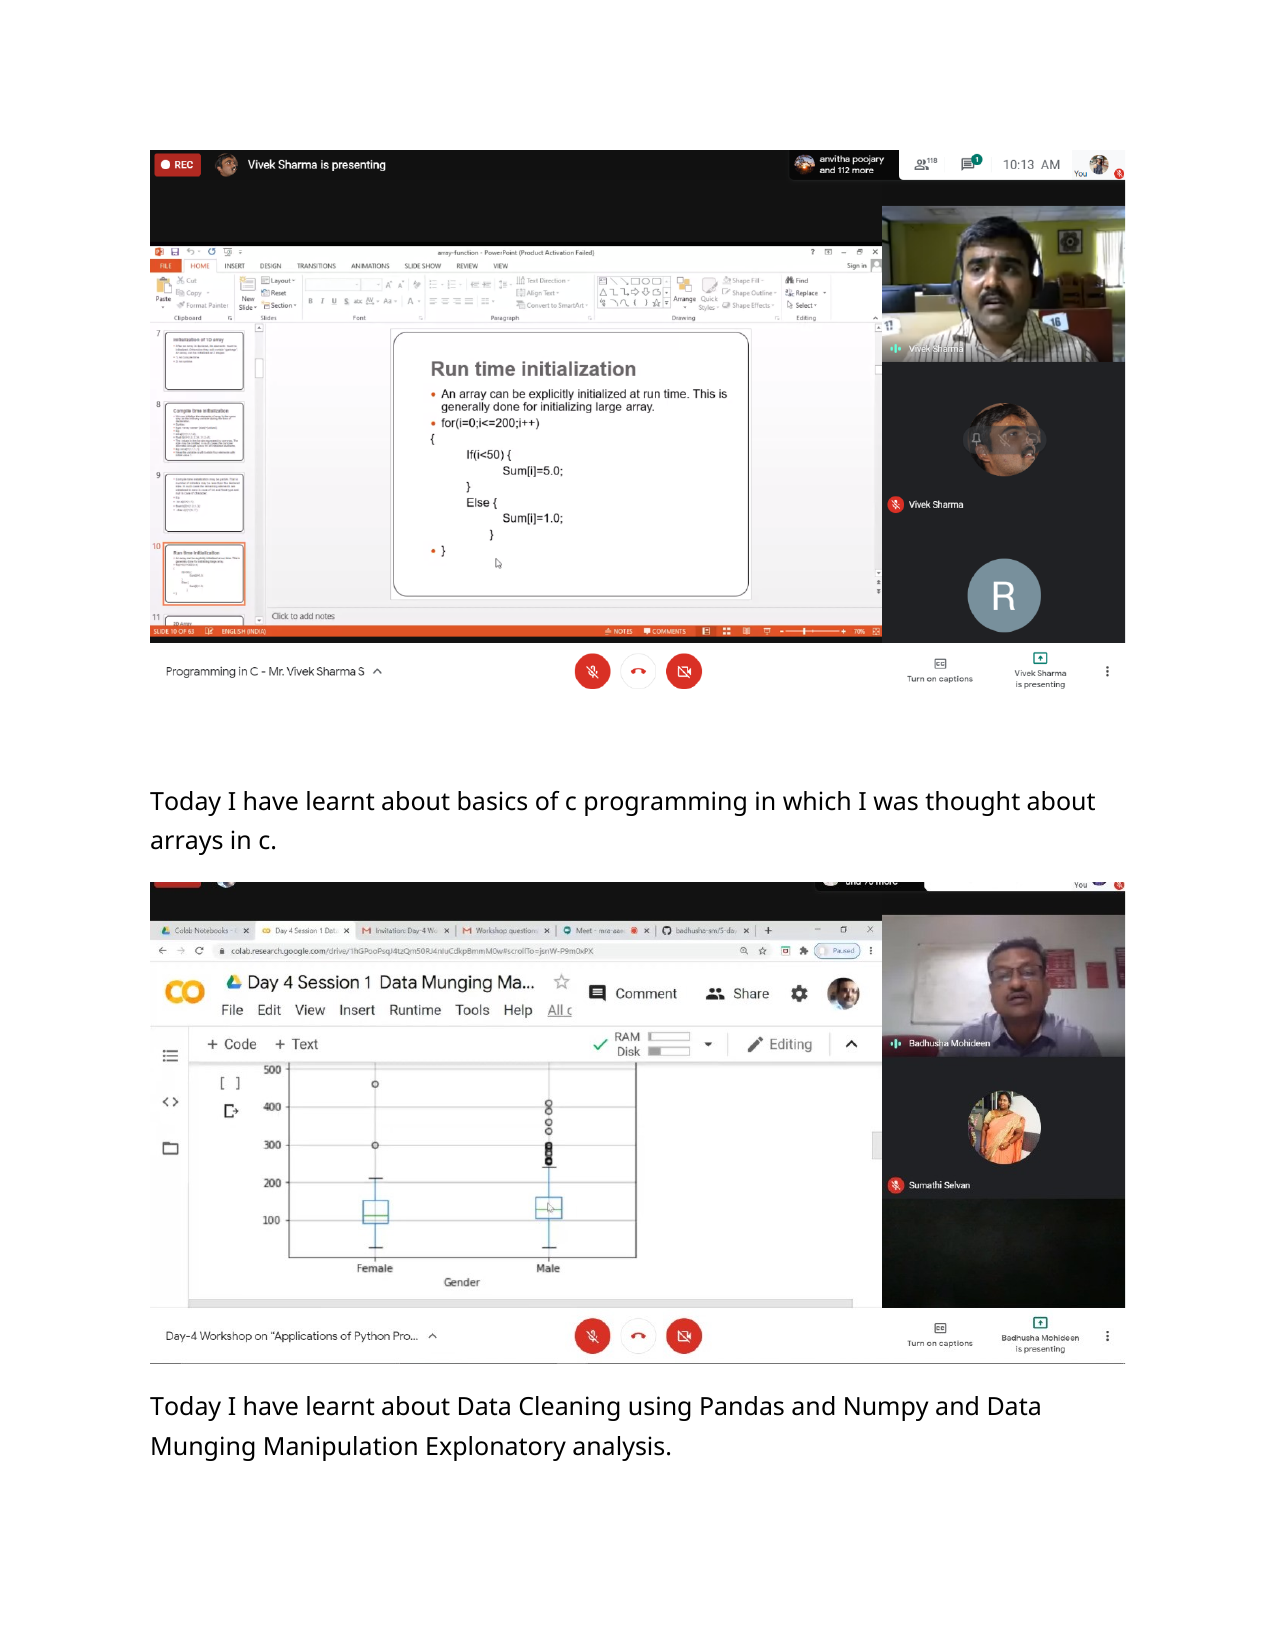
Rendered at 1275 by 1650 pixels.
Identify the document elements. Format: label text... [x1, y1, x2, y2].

text Today I have learnt about Data Cleaning using Pandas and Numpy and Data Munging Manipulation Explonatory analysis. [150, 1389, 1125, 1462]
text Today I have learnt about basics of c programming in which I was thought about arrays in c. [150, 783, 1125, 857]
picture [150, 882, 1125, 1364]
picture [150, 150, 1125, 699]
